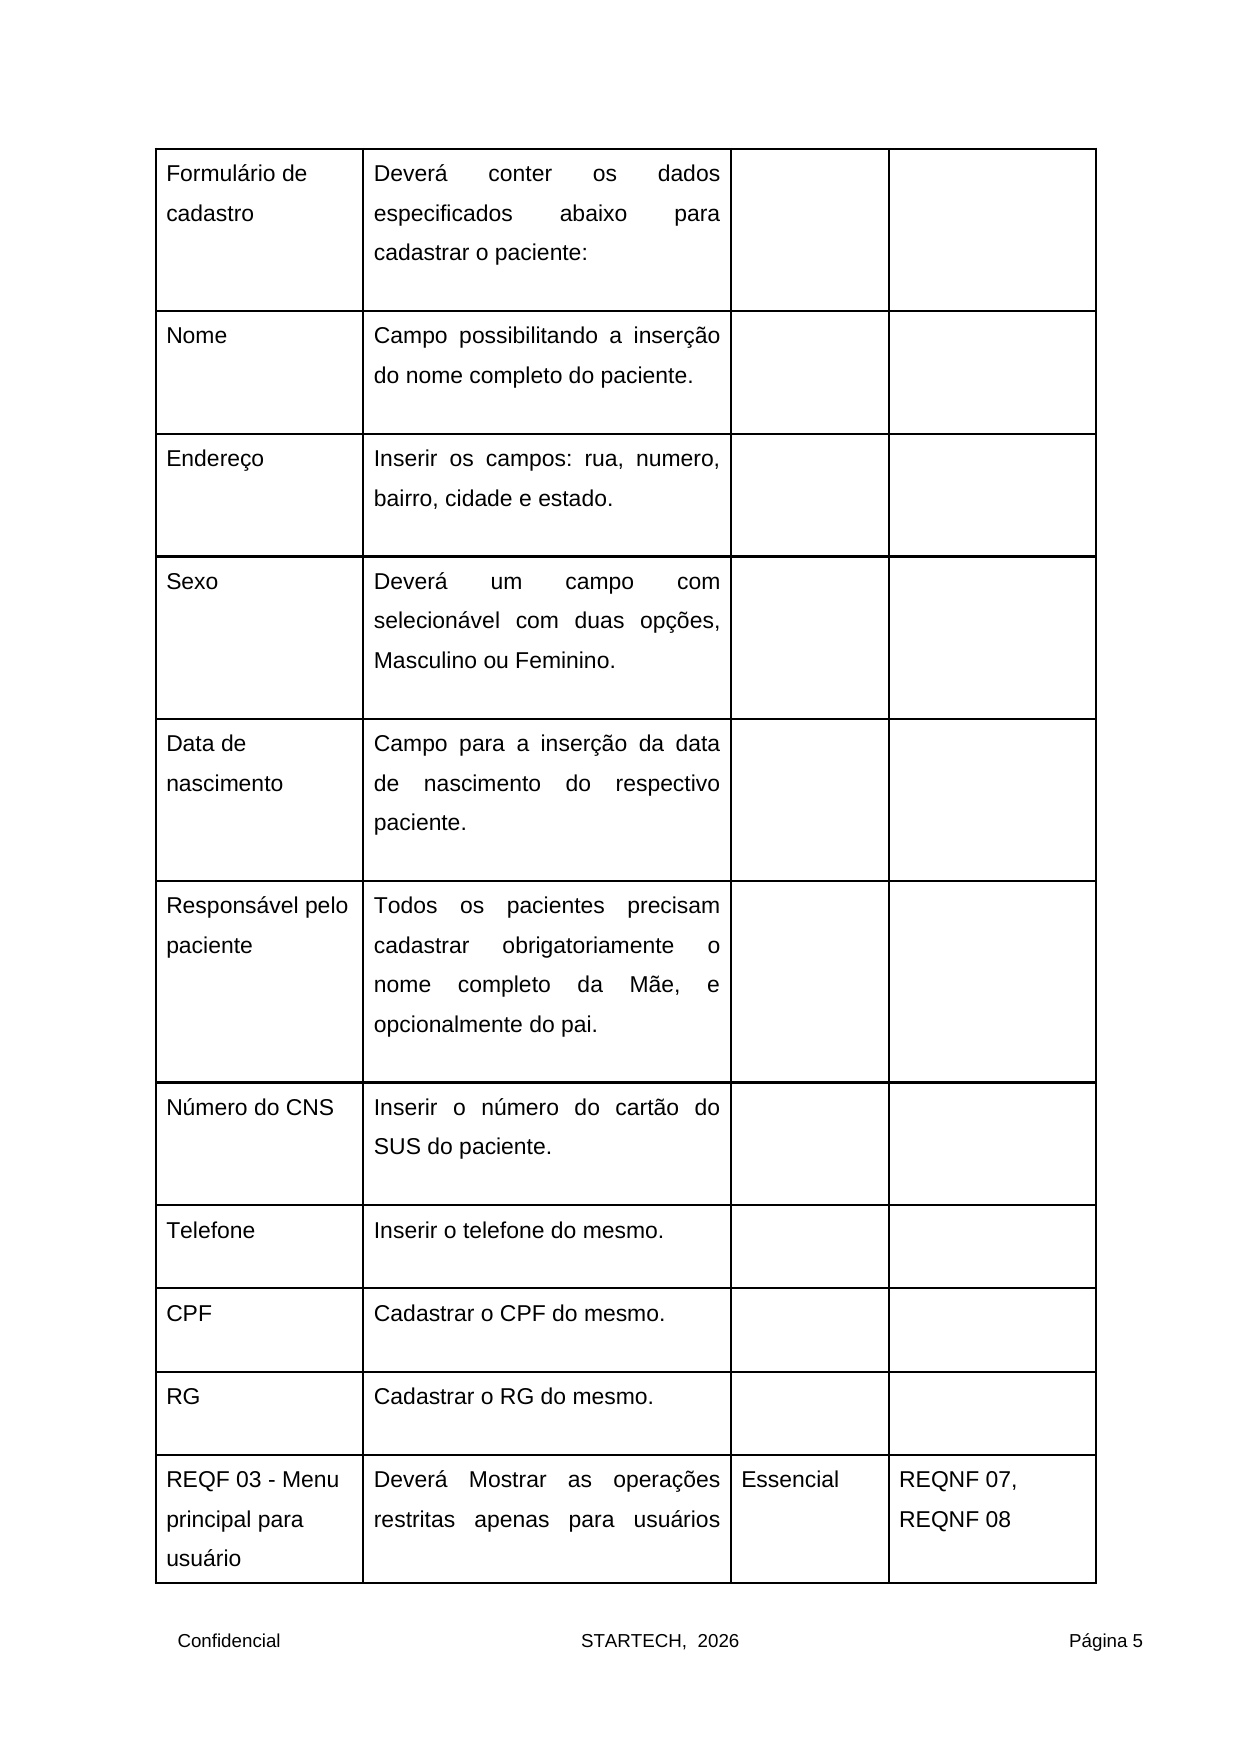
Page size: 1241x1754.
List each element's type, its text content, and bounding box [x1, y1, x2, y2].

table_cell Número do CNS [157, 1084, 362, 1204]
table_cell Campo possibilitando a inserção do nome completo do paciente. [364, 312, 730, 433]
table_cell Sexo [157, 558, 362, 717]
table_cell Responsável pelo paciente [157, 882, 362, 1081]
table_cell RG [157, 1373, 362, 1454]
table_cell Nome [157, 312, 362, 433]
table_cell [890, 1373, 1095, 1454]
table_cell [732, 312, 888, 433]
table_cell [890, 1084, 1095, 1204]
table_cell [732, 720, 888, 880]
table_cell Todos os pacientes precisam cadastrar obrigatoriamente o nome completo da Mãe, e opcionalmente do pai. [364, 882, 730, 1081]
table_cell Formulário de cadastro [157, 150, 362, 310]
table_cell [732, 150, 888, 310]
table_cell [890, 435, 1095, 555]
table_cell Campo para a inserção da data de nascimento do respectivo paciente. [364, 720, 730, 880]
table_cell Endereço [157, 435, 362, 555]
table_cell [890, 150, 1095, 310]
table_cell Inserir o telefone do mesmo. [364, 1206, 730, 1287]
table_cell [157, 1456, 362, 1582]
table_cell Deverá um campo com selecionável com duas opções, Masculino ou Feminino. [364, 558, 730, 717]
table_cell Inserir os campos: rua, numero, bairro, cidade e estado. [364, 435, 730, 555]
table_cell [364, 1456, 730, 1582]
table_cell Essencial [732, 1456, 888, 1582]
table_cell Cadastrar o CPF do mesmo. [364, 1289, 730, 1371]
table_cell [732, 1373, 888, 1454]
table_cell REQNF 07, REQNF 08 [890, 1456, 1095, 1582]
table_cell [890, 720, 1095, 880]
table_cell [732, 435, 888, 555]
table_cell Telefone [157, 1206, 362, 1287]
table_cell Inserir o número do cartão do SUS do paciente. [364, 1084, 730, 1204]
table_cell [890, 558, 1095, 717]
table_cell Deverá conter os dados especificados abaixo para cadastrar o paciente: [364, 150, 730, 310]
table_cell CPF [157, 1289, 362, 1371]
table_cell [732, 1084, 888, 1204]
table_cell [890, 1206, 1095, 1287]
table_cell [890, 312, 1095, 433]
table_cell Data de nascimento [157, 720, 362, 880]
table_cell Cadastrar o RG do mesmo. [364, 1373, 730, 1454]
table_cell [890, 882, 1095, 1081]
table_cell [890, 1289, 1095, 1371]
table_cell [732, 1206, 888, 1287]
table_cell [732, 558, 888, 717]
table_cell [732, 1289, 888, 1371]
table_cell [732, 882, 888, 1081]
